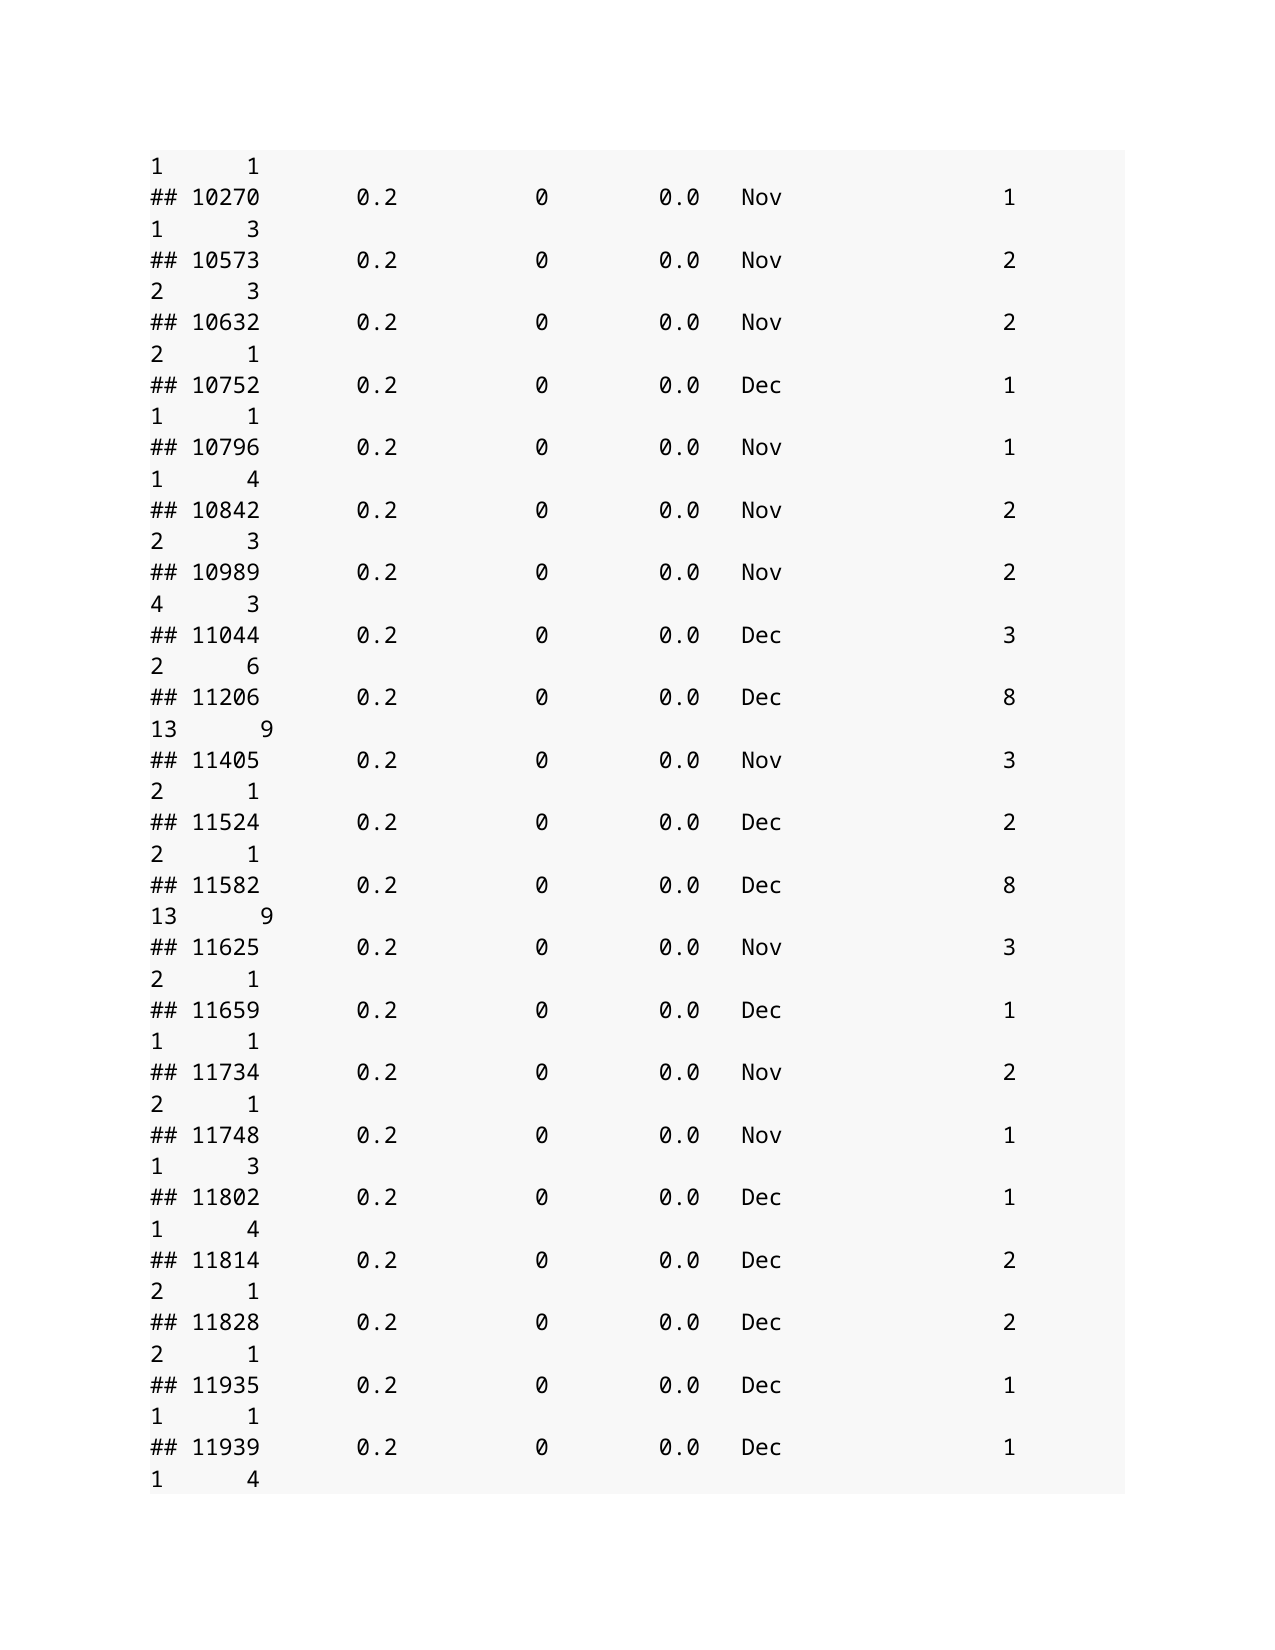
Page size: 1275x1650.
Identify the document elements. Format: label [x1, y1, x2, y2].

text [150, 150, 1125, 1494]
